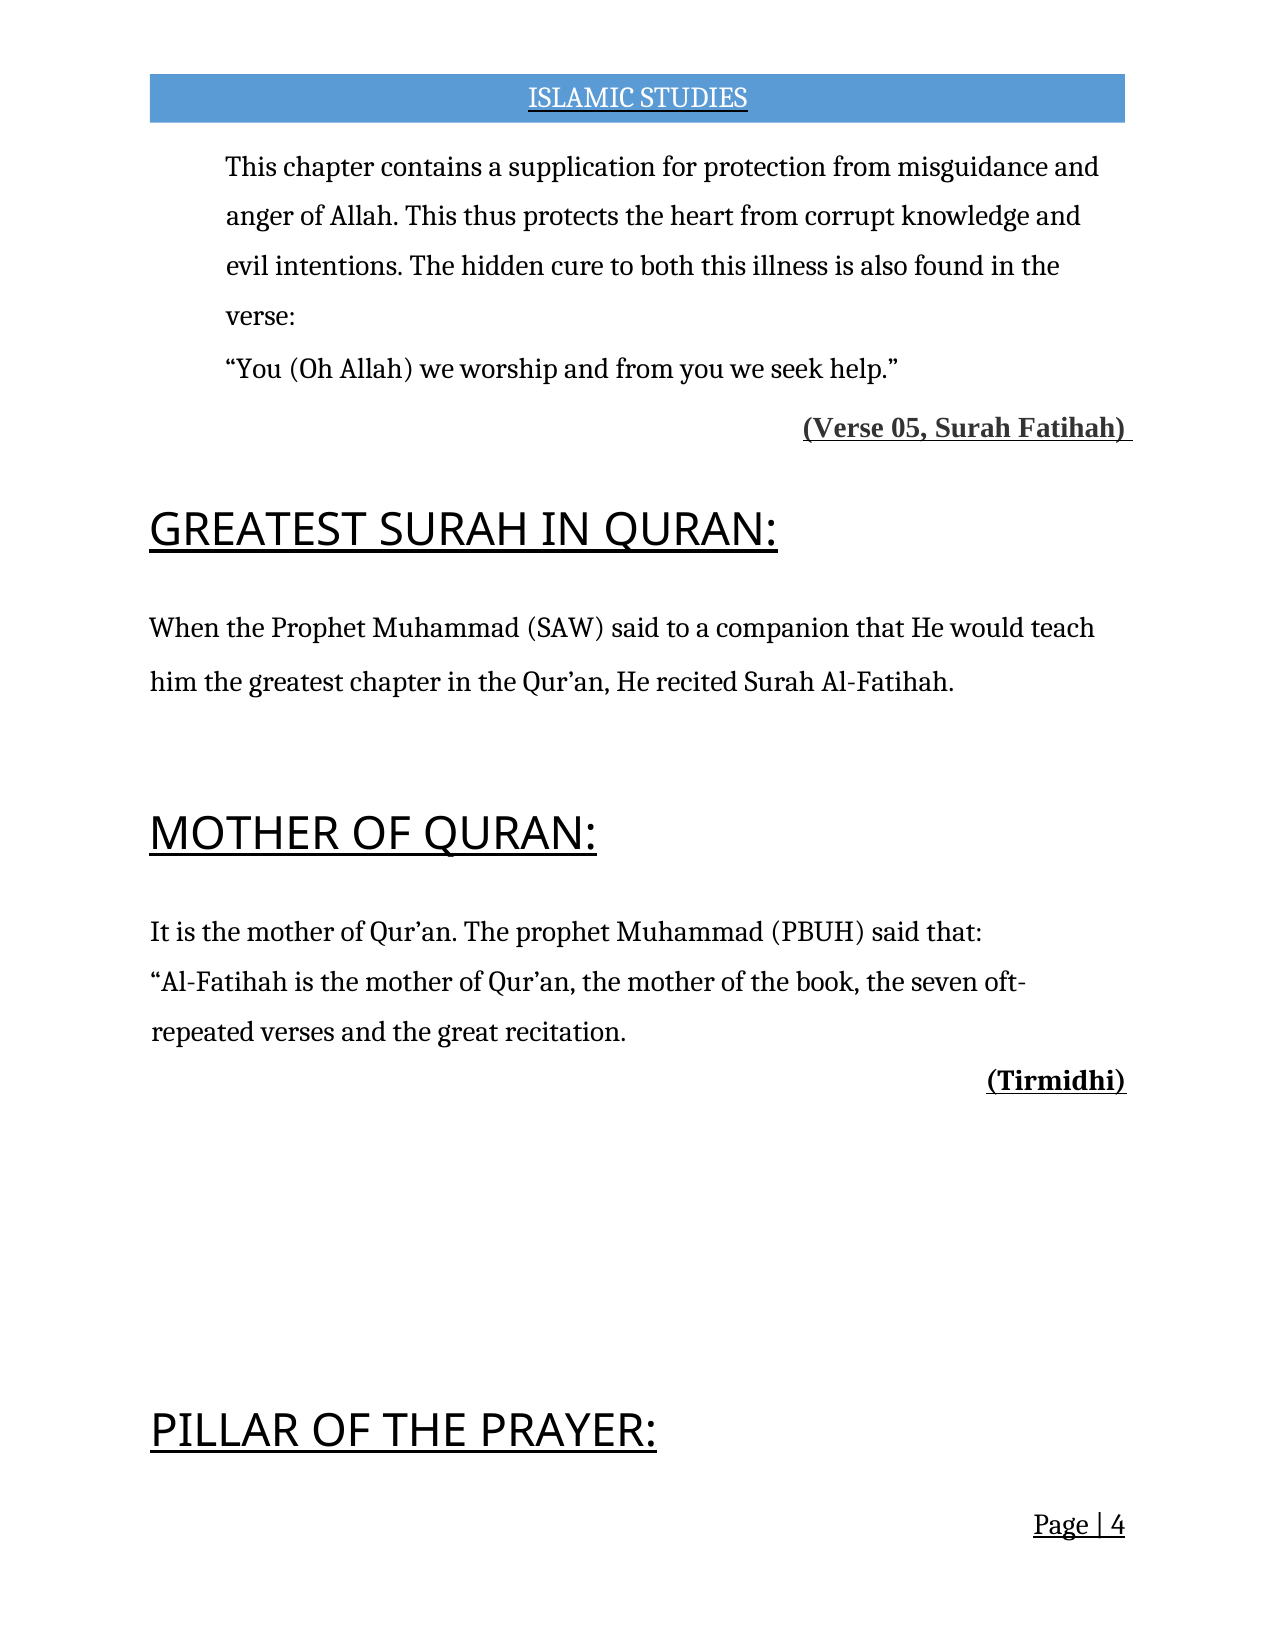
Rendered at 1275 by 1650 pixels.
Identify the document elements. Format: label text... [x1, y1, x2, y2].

text MOTHER OF QURAN: [148, 800, 1125, 863]
text This chapter contains a supplication for protection from misguidance and anger of Allah. This thus protects the heart from corrupt knowledge and evil intentions. The hidden cure to both this illness is also found in the verse: [225, 150, 1125, 332]
text “Al-Fatihah is the mother of Qur’an, the mother of the book, the seven oft-repeated verses and the great recitation. [150, 965, 1125, 1048]
text (Tirmidhi) [186, 1064, 1127, 1098]
text GREATEST SURAH IN QURAN: [148, 497, 1125, 559]
text “You (Oh Allah) we worship and from you we seek help.” [225, 352, 1125, 386]
text When the Prophet Muhammad (SAW) said to a companion that He would teach him the greatest chapter in the Qur’an, He recited Surah Al-Fatihah. [148, 611, 1125, 699]
text (Verse 05, Surah Fatihah) [150, 411, 1125, 444]
text PILLAR OF THE PRAYER: [150, 1397, 1125, 1460]
text It is the mother of Qur’an. The prophet Muhammad (PBUH) said that: [150, 915, 1125, 948]
